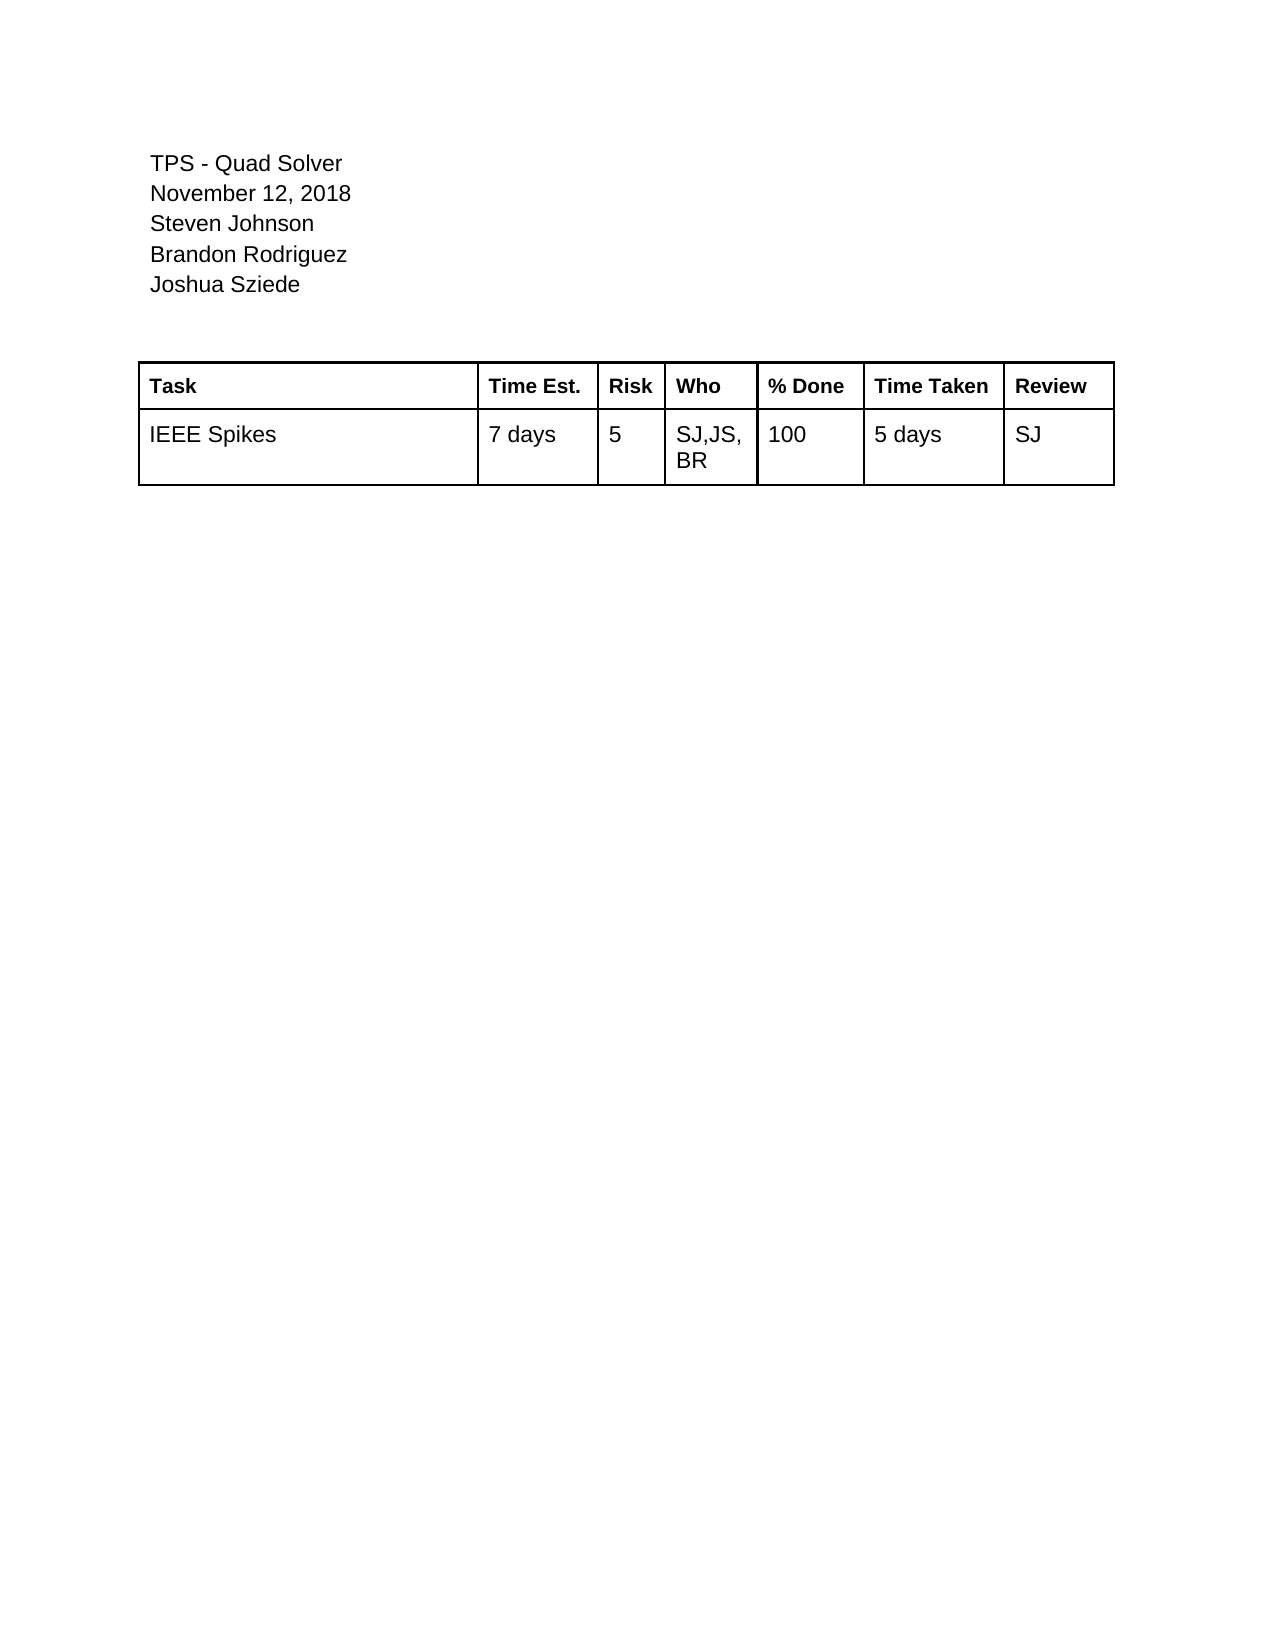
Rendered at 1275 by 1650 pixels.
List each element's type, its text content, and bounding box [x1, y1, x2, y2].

text November 12, 2018 [150, 180, 1125, 207]
table_header Who [666, 364, 756, 408]
table_cell SJ [1005, 410, 1113, 484]
table_header Review [1005, 364, 1113, 408]
table_cell 5 days [865, 410, 1003, 484]
text Steven Johnson Brandon Rodriguez Joshua Sziede [150, 210, 1125, 327]
table_cell 5 [599, 410, 664, 484]
table_header Time Est. [479, 364, 597, 408]
text TPS - Quad Solver [150, 150, 1125, 176]
table_header Time Taken [865, 364, 1003, 408]
table_cell IEEE Spikes [140, 410, 477, 484]
table_header Task [140, 364, 477, 408]
table_cell 7 days [479, 410, 597, 484]
table_header % Done [759, 364, 863, 408]
table_cell SJ,JS, BR [666, 410, 756, 484]
table_header Risk [599, 364, 664, 408]
table_cell 100 [759, 410, 863, 484]
